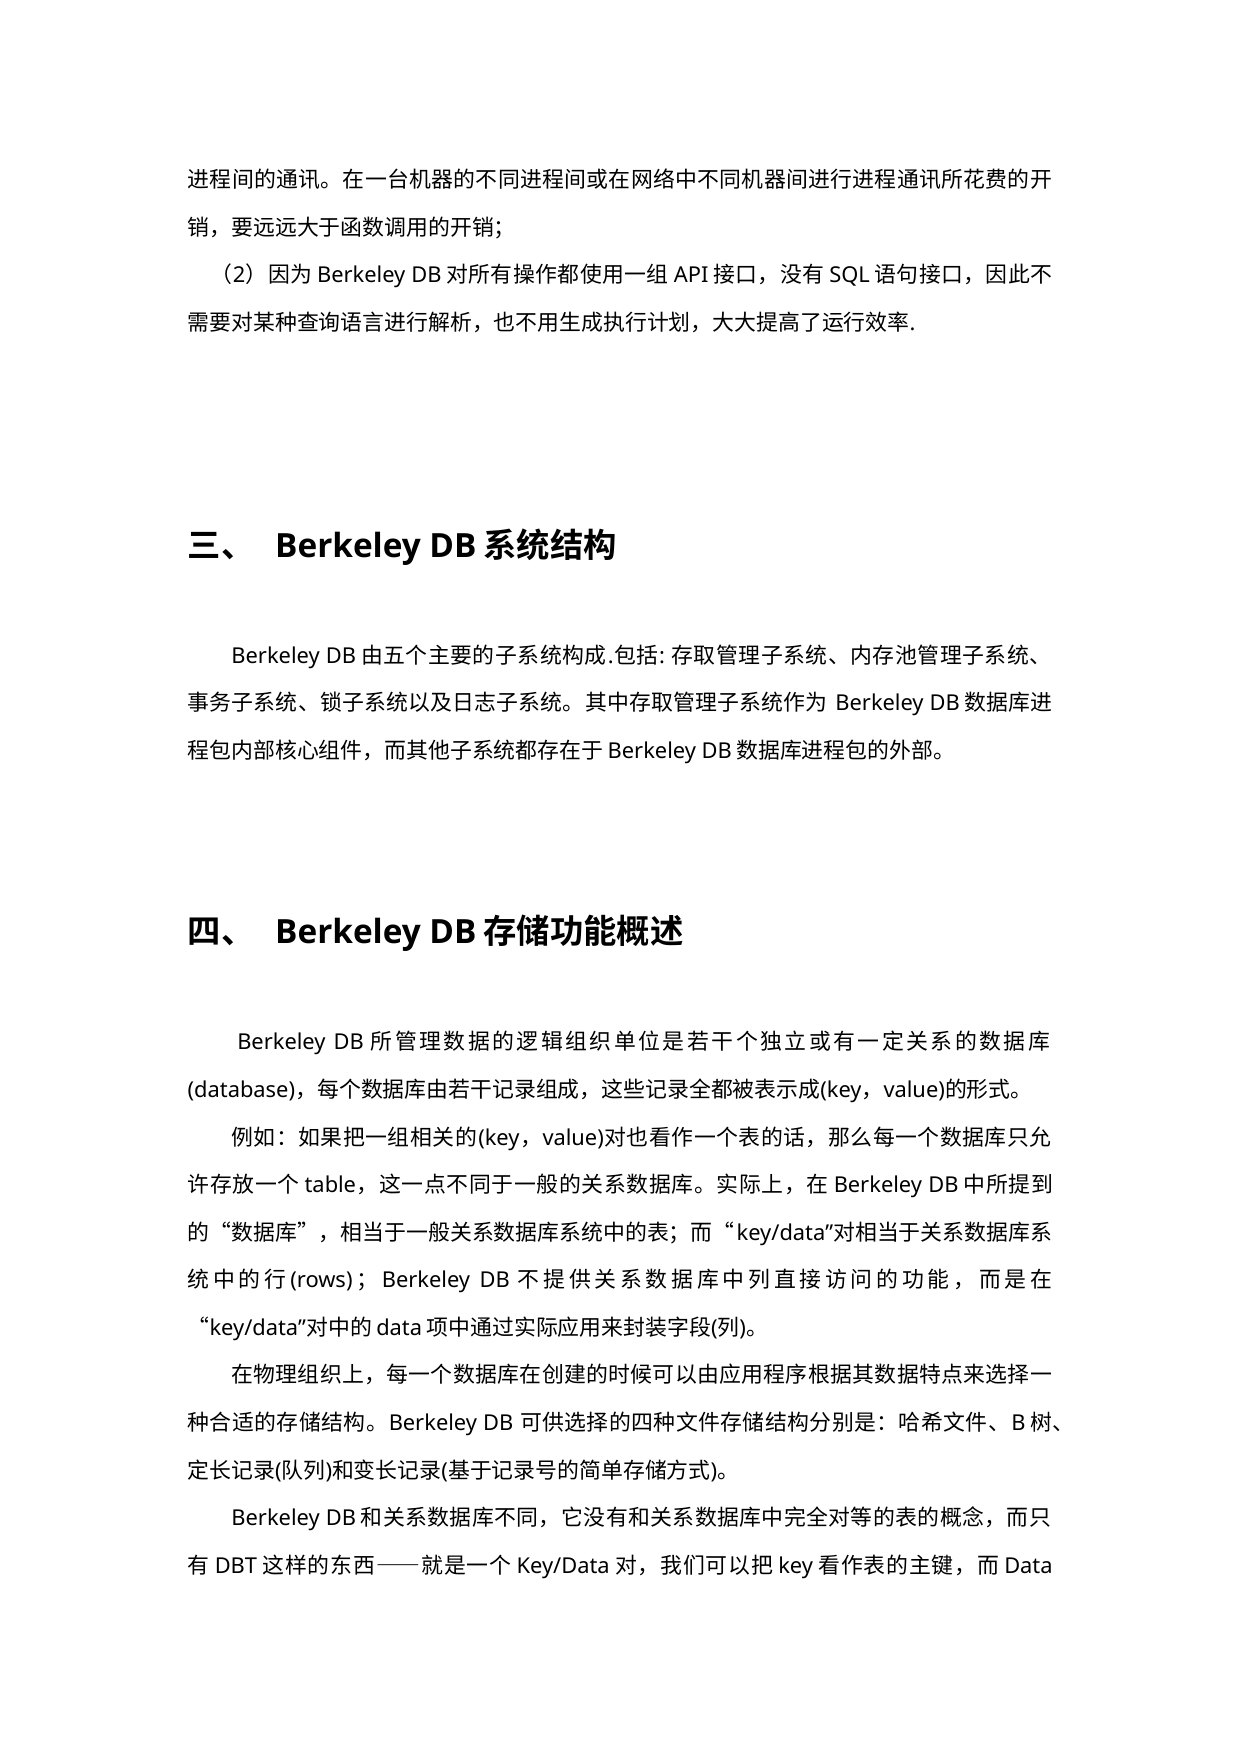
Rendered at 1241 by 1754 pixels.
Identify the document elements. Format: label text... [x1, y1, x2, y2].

text Berkeley DB所管理数据的逻辑组织单位是若干个独立或有一定关系的数据库(database)，每个数据库由若干记录组成，这些记录全都被表示成(key，value)的形式。 [187, 1024, 1053, 1104]
text 例如：如果把一组相关的(key，value)对也看作一个表的话，那么每一个数据库只允许存放一个table，这一点不同于一般的关系数据库。实际上，在Berkeley DB中所提到的“数据库”，相当于一般关系数据库系统中的表；而“key/data”对相当于关系数据库系统中的行(rows)；Berkeley DB不提供关系数据库中列直接访问的功能，而是在“key/data”对中的data项中通过实际应用来封装字段(列)。 [187, 1119, 1053, 1342]
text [187, 1500, 1053, 1579]
text 在物理组织上，每一个数据库在创建的时候可以由应用程序根据其数据特点来选择一种合适的存储结构。Berkeley DB 可供选择的四种文件存储结构分别是：哈希文件、B树、定长记录(队列)和变长记录(基于记录号的简单存储方式)。 [187, 1357, 1053, 1484]
subtitle Berkeley DB存储功能概述 [187, 897, 1053, 962]
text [187, 162, 1053, 336]
subtitle Berkeley DB系统结构 [187, 510, 1053, 575]
text Berkeley DB由五个主要的子系统构成.包括: 存取管理子系统、内存池管理子系统、事务子系统、锁子系统以及日志子系统。其中存取管理子系统作为Berkeley DB数据库进程包内部核心组件，而其他子系统都存在于Berkeley DB数据库进程包的外部。 [187, 638, 1053, 764]
